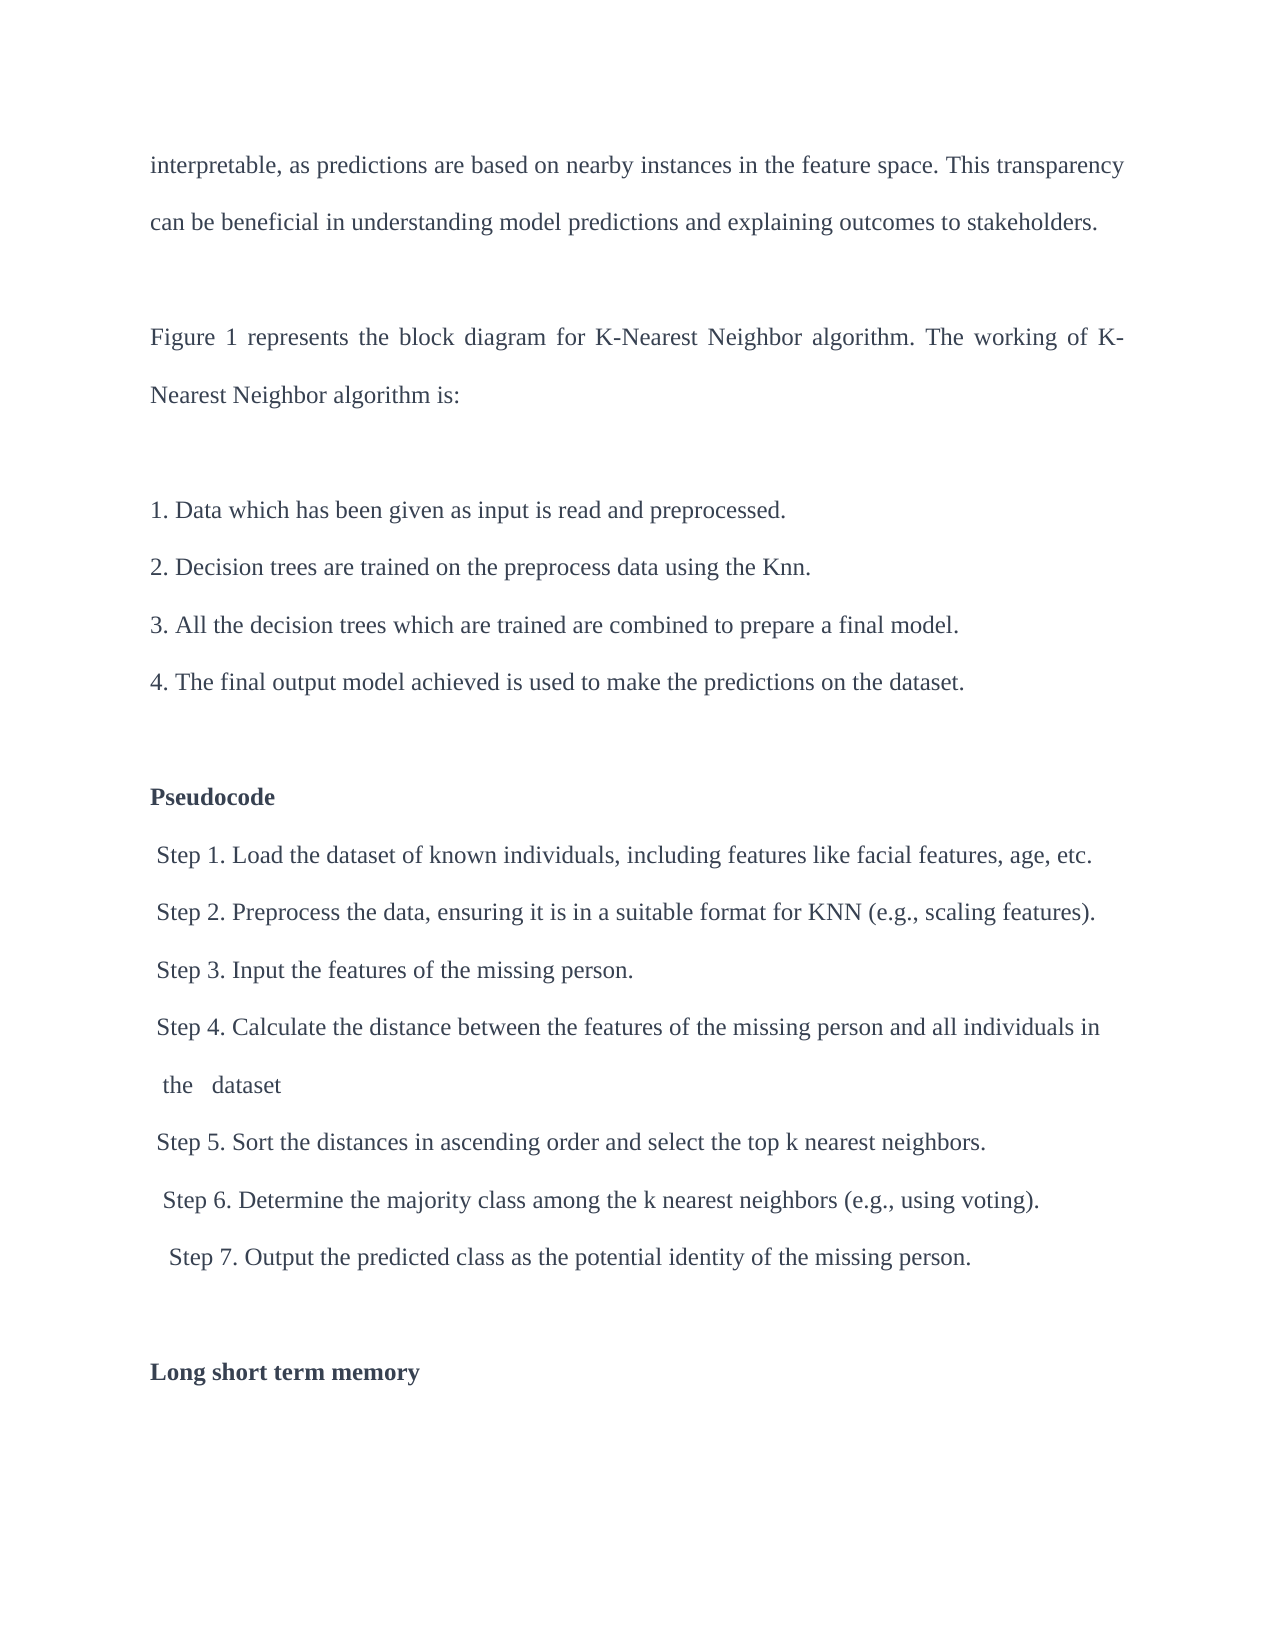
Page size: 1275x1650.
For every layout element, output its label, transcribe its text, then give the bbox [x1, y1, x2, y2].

text Step 6. Determine the majority class among the k nearest neighbors (e.g., using voting). [150, 1185, 1125, 1214]
text Step 7. Output the predicted class as the potential identity of the missing person. [150, 1242, 1125, 1271]
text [150, 150, 1125, 236]
text Pseudocode [150, 782, 1125, 811]
text 4. The final output model achieved is used to make the predictions on the dataset. [150, 667, 1125, 696]
text 3. All the decision trees which are trained are combined to prepare a final model. [150, 610, 1125, 639]
text 2. Decision trees are trained on the preprocess data using the Knn. [150, 552, 1125, 581]
text Figure 1 represents the block diagram for K-Nearest Neighbor algorithm. The working of K-Nearest Neighbor algorithm is: [150, 322, 1125, 409]
text Step 2. Preprocess the data, ensuring it is in a suitable format for KNN (e.g., scaling features). [150, 897, 1125, 926]
text Step 3. Input the features of the missing person. [150, 955, 1125, 984]
text Step 5. Sort the distances in ascending order and select the top k nearest neighbors. [150, 1127, 1125, 1156]
text 1. Data which has been given as input is read and preprocessed. [150, 495, 1125, 524]
text the dataset [150, 1070, 1125, 1099]
text Step 4. Calculate the distance between the features of the missing person and all individuals in [150, 1012, 1125, 1041]
text Long short term memory [150, 1357, 1125, 1386]
text Step 1. Load the dataset of known individuals, including features like facial features, age, etc. [150, 840, 1125, 869]
